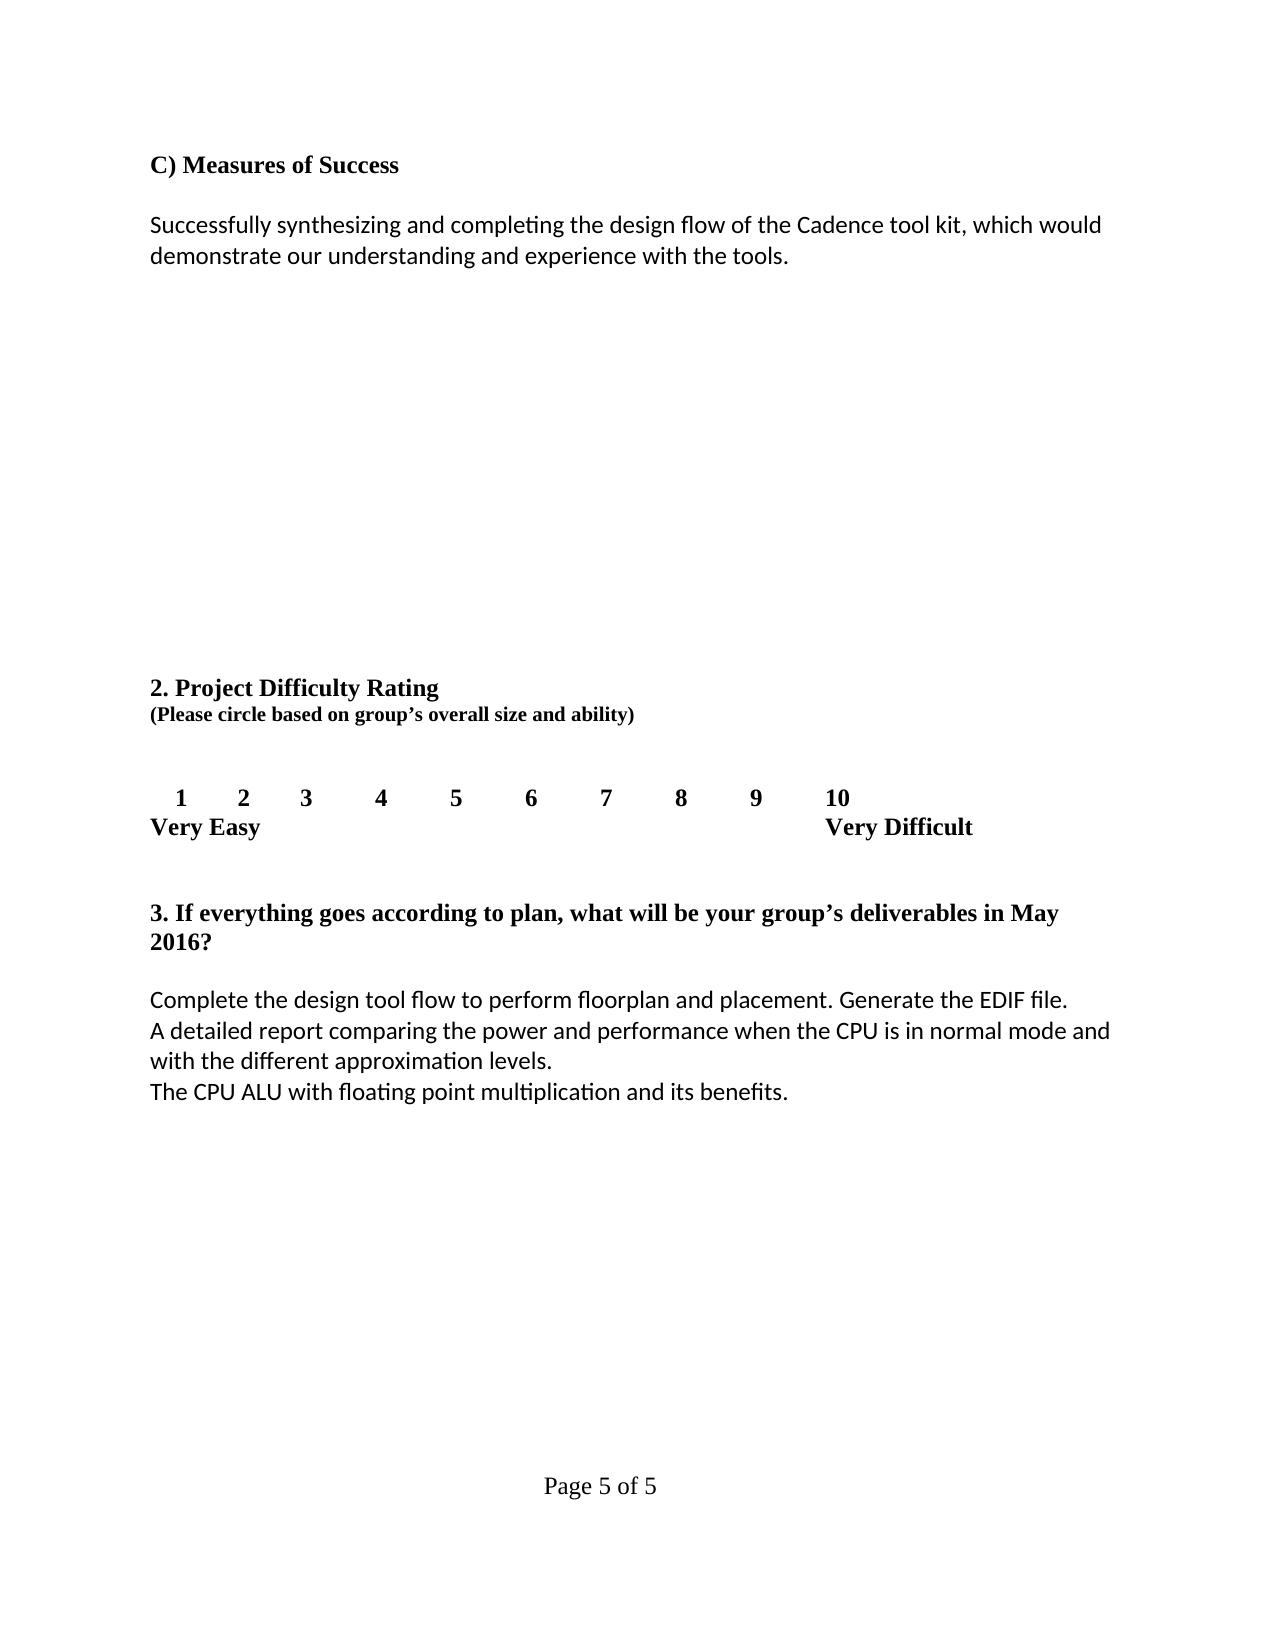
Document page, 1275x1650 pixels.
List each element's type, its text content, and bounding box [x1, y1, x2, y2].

text The CPU ALU with floating point multiplication and its benefits. [150, 1076, 1125, 1106]
text 1 2 3 4 5 6 7 8 9 10 [150, 783, 1125, 812]
text Successfully synthesizing and completing the design flow of the Cadence tool kit, which would demonstrate our understanding and experience with the tools. [150, 209, 1125, 270]
text Very Easy Very Difficult [150, 812, 1125, 841]
text A detailed report comparing the power and performance when the CPU is in normal mode and with the different approximation levels. [150, 1015, 1125, 1076]
text Complete the design tool flow to perform floorplan and placement. Generate the EDIF file. [150, 984, 1125, 1015]
text C) Measures of Success [150, 150, 1125, 179]
text 3. If everything goes according to plan, what will be your group’s deliverables in May 2016? [150, 898, 1125, 956]
text 2. Project Difficulty Rating [150, 673, 1125, 702]
text (Please circle based on group’s overall size and ability) [150, 702, 1125, 726]
